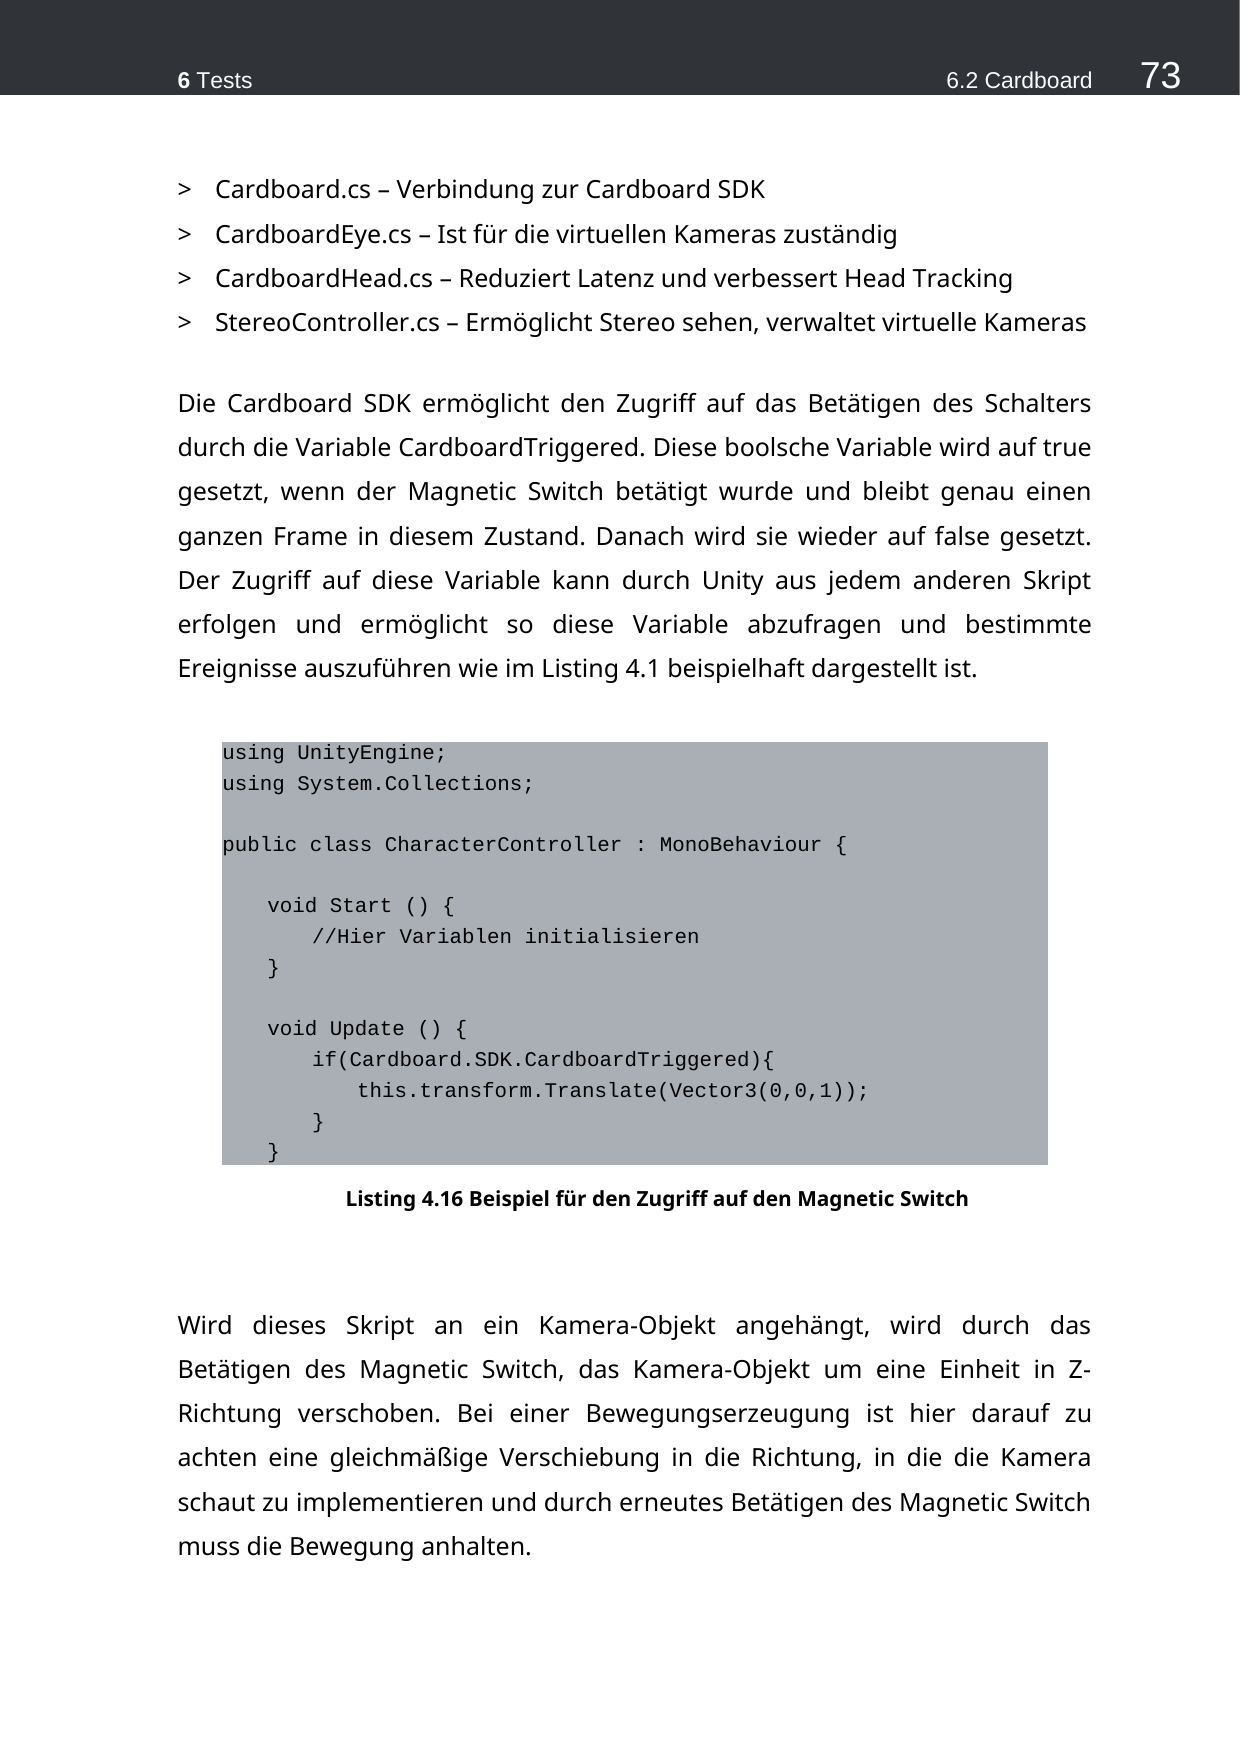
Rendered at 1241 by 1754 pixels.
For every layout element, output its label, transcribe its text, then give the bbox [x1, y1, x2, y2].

text //Hier Variablen initialisieren [222, 926, 1048, 950]
text using UnityEngine; [222, 742, 1048, 766]
text if(Cardboard.SDK.CardboardTriggered){ [222, 1049, 1048, 1073]
text Die Cardboard SDK ermöglicht den Zugriff auf das Betätigen des Schalters durch die Variable CardboardTriggered. Diese boolsche Variable wird auf true gesetzt, wenn der Magnetic Switch betätigt wurde und bleibt genau einen ganzen Frame in diesem Zustand. Danach wird sie wieder auf false gesetzt. Der Zugriff auf diese Variable kann durch Unity aus jedem anderen Skript erfolgen und ermöglicht so diese Variable abzufragen und bestimmte Ereignisse auszuführen wie im Listing 4.1 beispielhaft dargestellt ist. [177, 385, 1092, 685]
text } [222, 957, 1048, 981]
list CardboardHead.cs – Reduziert Latenz und verbessert Head Tracking [177, 261, 1092, 294]
text void Update () { [222, 1018, 1048, 1042]
list StereoController.cs – Ermöglicht Stereo sehen, verwaltet virtuelle Kameras [177, 305, 1092, 339]
text } [222, 1111, 1048, 1134]
text this.transform.Translate(Vector3(0,0,1)); [222, 1080, 1048, 1103]
text Wird dieses Skript an ein Kamera-Objekt angehängt, wird durch das Betätigen des Magnetic Switch, das Kamera-Objekt um eine Einheit in Z-Richtung verschoben. Bei einer Bewegungserzeugung ist hier darauf zu achten eine gleichmäßige Verschiebung in die Richtung, in die die Kamera schaut zu implementieren und durch erneutes Betätigen des Magnetic Switch muss die Bewegung anhalten. [177, 1307, 1092, 1563]
text public class CharacterController : MonoBehaviour { [222, 834, 1048, 858]
text using System.Collections; [222, 773, 1048, 796]
list Cardboard.cs – Verbindung zur Cardboard SDK [177, 172, 1092, 206]
text void Start () { [222, 896, 1048, 919]
text } [222, 1141, 1048, 1165]
list CardboardEye.cs – Ist für die virtuellen Kameras zuständig [177, 216, 1092, 250]
